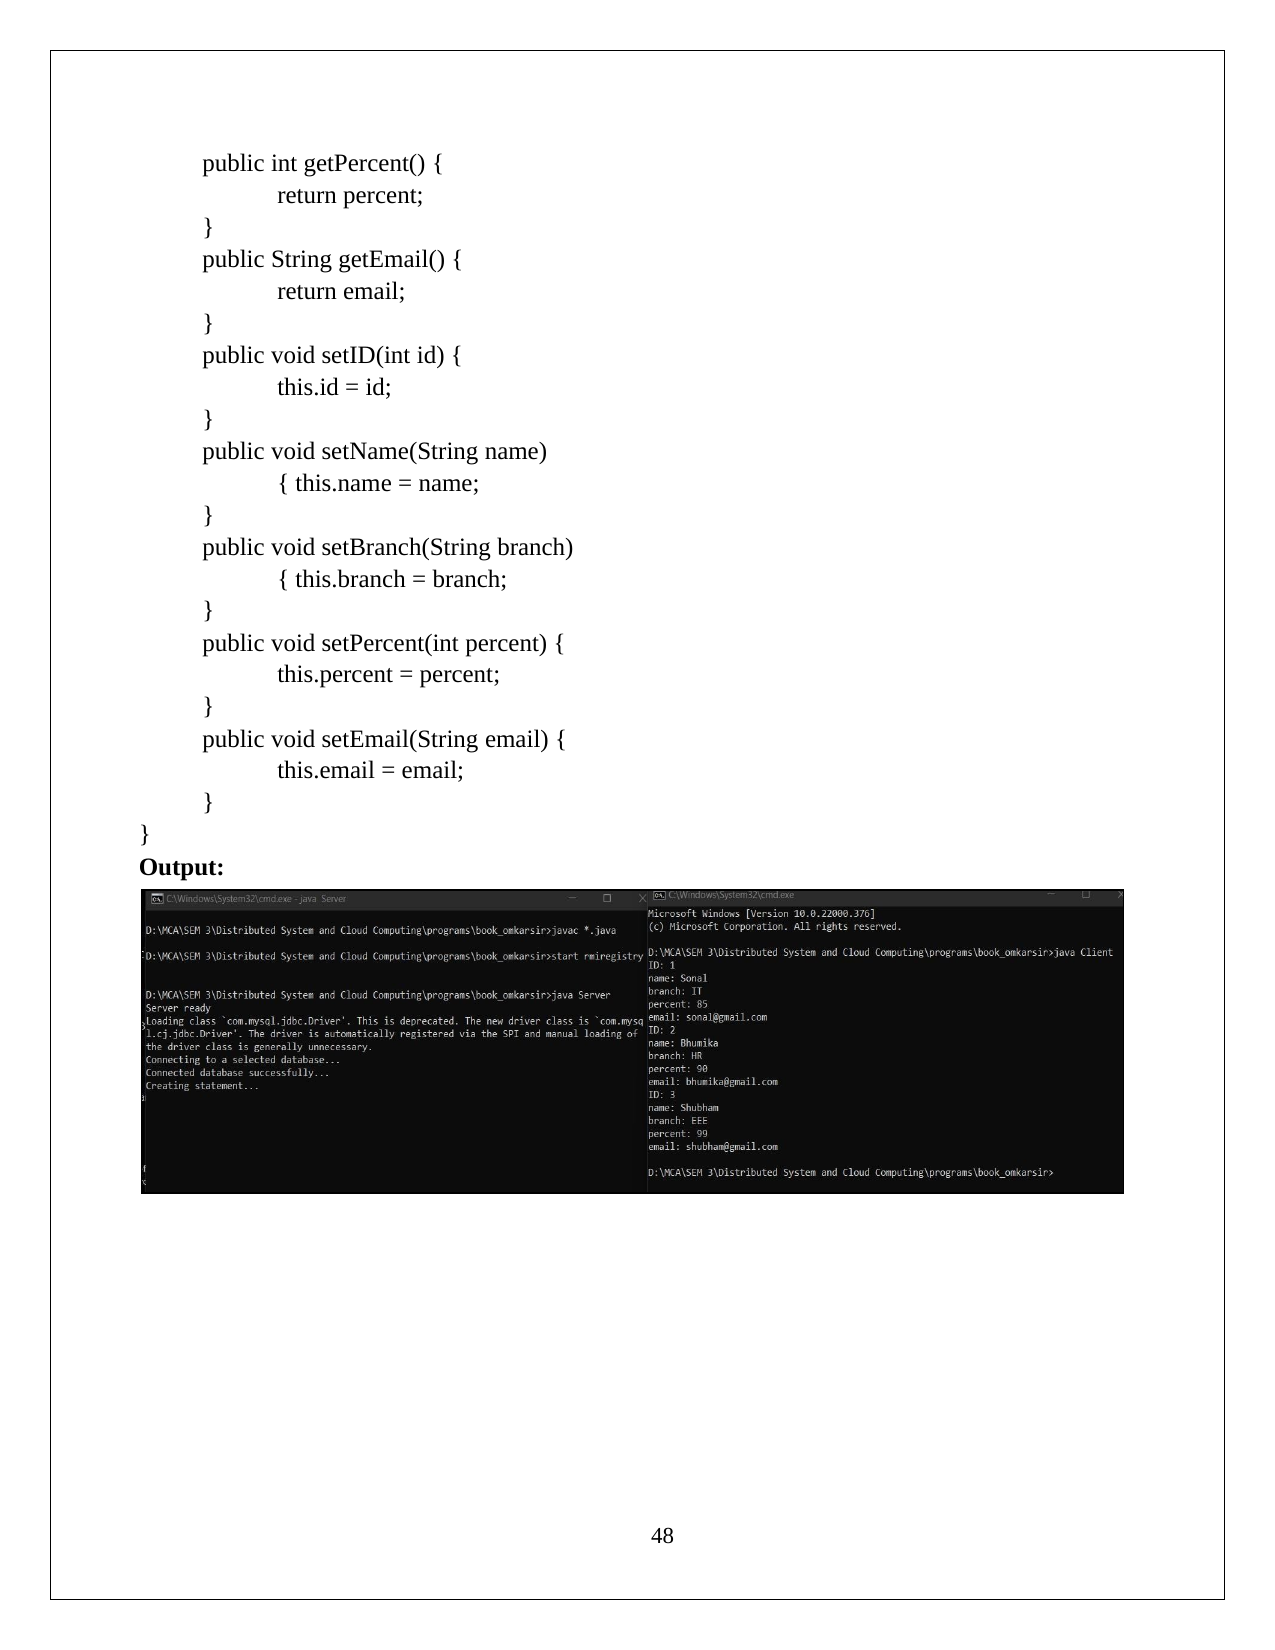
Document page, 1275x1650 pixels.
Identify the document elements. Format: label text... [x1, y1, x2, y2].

text public void setBranch(String branch) { this.branch = branch; [202, 532, 592, 592]
text } [202, 500, 1210, 529]
text } [202, 596, 1210, 624]
text return percent; [277, 180, 1210, 209]
text public void setID(int id) { this.id = id; [202, 340, 463, 401]
text } [202, 404, 1210, 433]
text } [138, 819, 1210, 848]
text public void setPercent(int percent) { this.percent = percent; [202, 628, 565, 688]
text public void setEmail(String email) { this.email = email; [202, 724, 567, 784]
text public String getEmail() { return email; [202, 244, 464, 305]
text Output: [138, 852, 1210, 881]
text public void setName(String name) { this.name = name; [202, 436, 565, 497]
text } [202, 212, 1210, 241]
text public int getPercent() { [202, 148, 1210, 177]
text } [202, 691, 1210, 720]
picture [142, 891, 1123, 1192]
text } [202, 308, 1210, 337]
text } [202, 787, 1210, 816]
